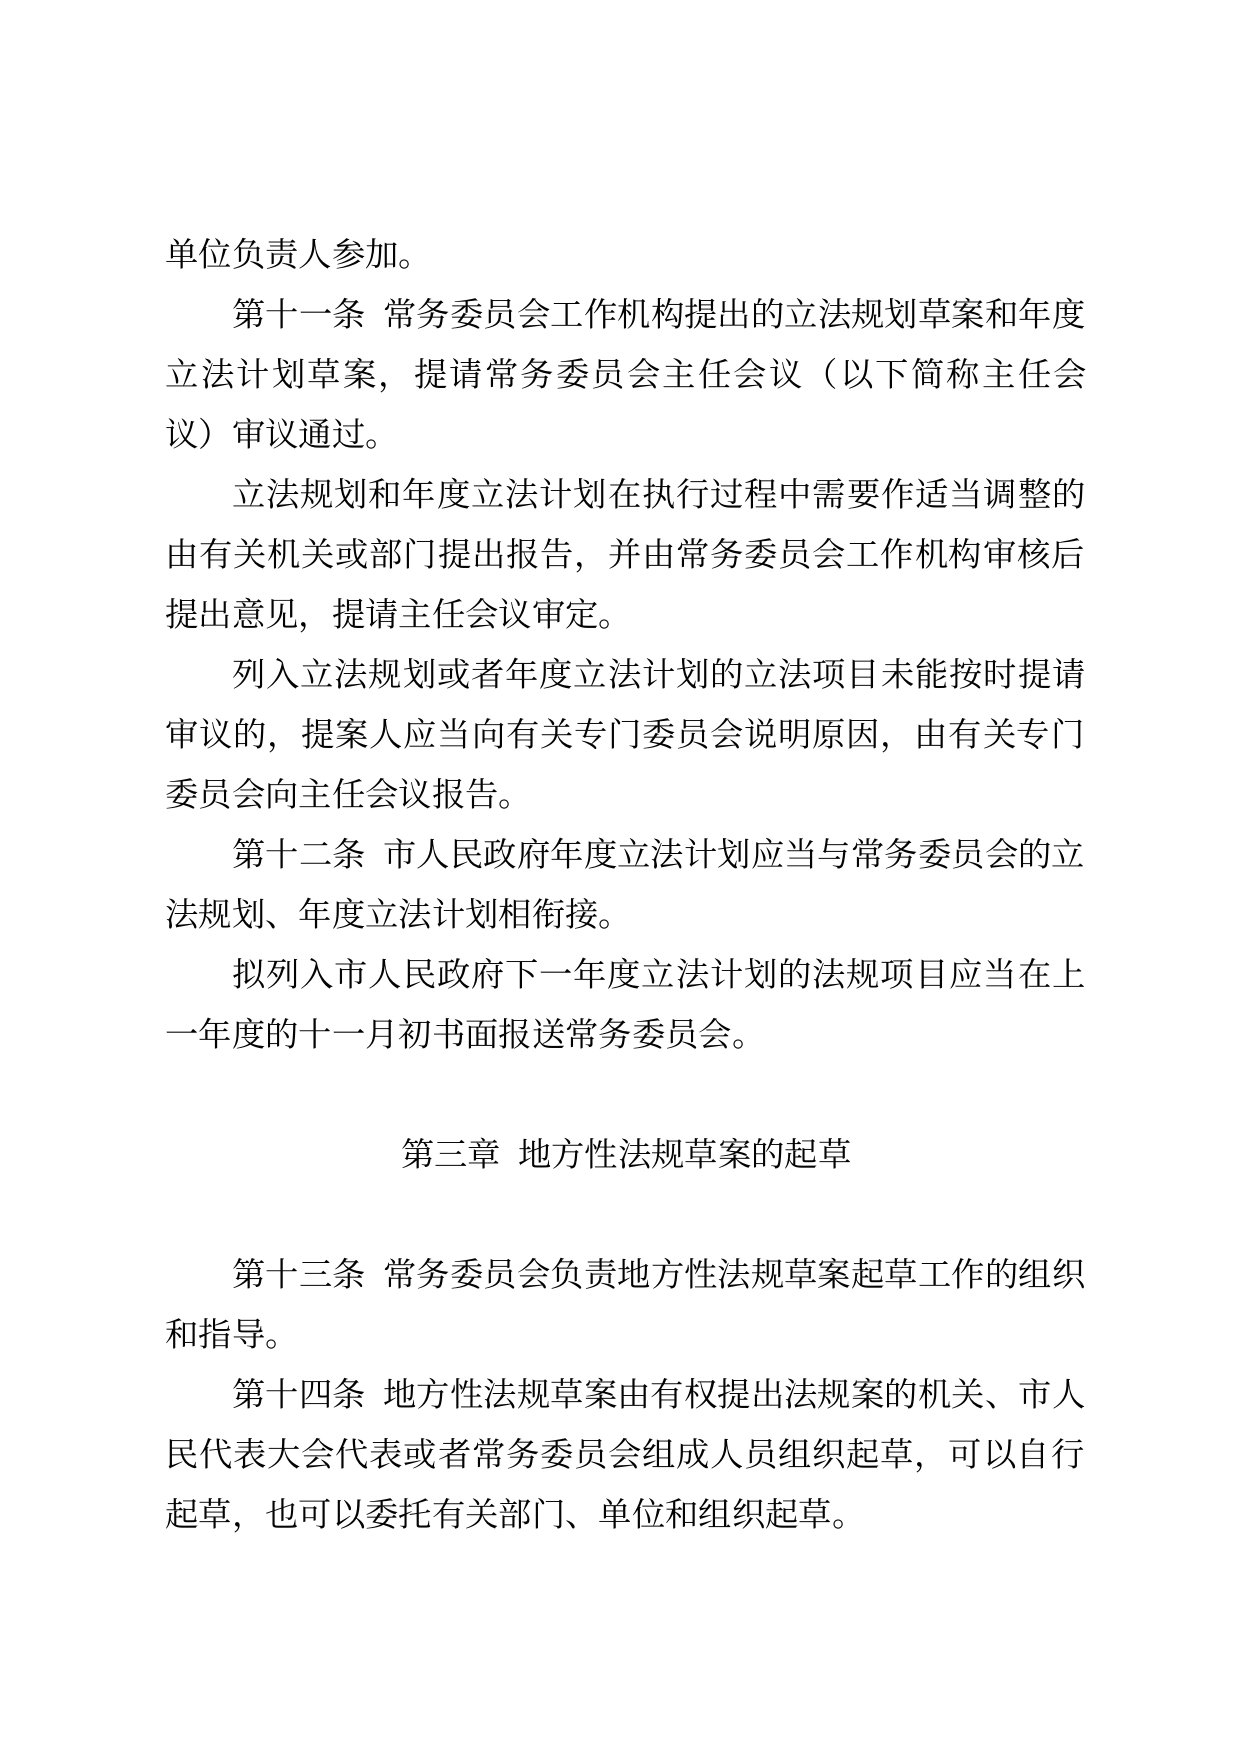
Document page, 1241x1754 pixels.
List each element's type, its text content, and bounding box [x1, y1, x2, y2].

text 拟列入市人民政府下一年度立法计划的法规项目应当在上一年度的十一月初书面报送常务委员会。 [165, 938, 1087, 1058]
text 第十一条 常务委员会工作机构提出的立法规划草案和年度立法计划草案，提请常务委员会主任会议（以下简称主任会议）审议通过。 [165, 278, 1087, 458]
text 第三章 地方性法规草案的起草 [165, 1118, 1087, 1238]
text 列入立法规划或者年度立法计划的立法项目未能按时提请审议的，提案人应当向有关专门委员会说明原因，由有关专门委员会向主任会议报告。 [165, 638, 1087, 818]
text 第十二条 市人民政府年度立法计划应当与常务委员会的立法规划、年度立法计划相衔接。 [165, 818, 1087, 938]
text 第十四条 地方性法规草案由有权提出法规案的机关、市人民代表大会代表或者常务委员会组成人员组织起草，可以自行起草，也可以委托有关部门、单位和组织起草。 [165, 1358, 1087, 1538]
text 第十三条 常务委员会负责地方性法规草案起草工作的组织和指导。 [165, 1238, 1087, 1358]
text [165, 218, 1087, 278]
text 立法规划和年度立法计划在执行过程中需要作适当调整的，由有关机关或部门提出报告，并由常务委员会工作机构审核后提出意见，提请主任会议审定。 [165, 458, 1087, 638]
